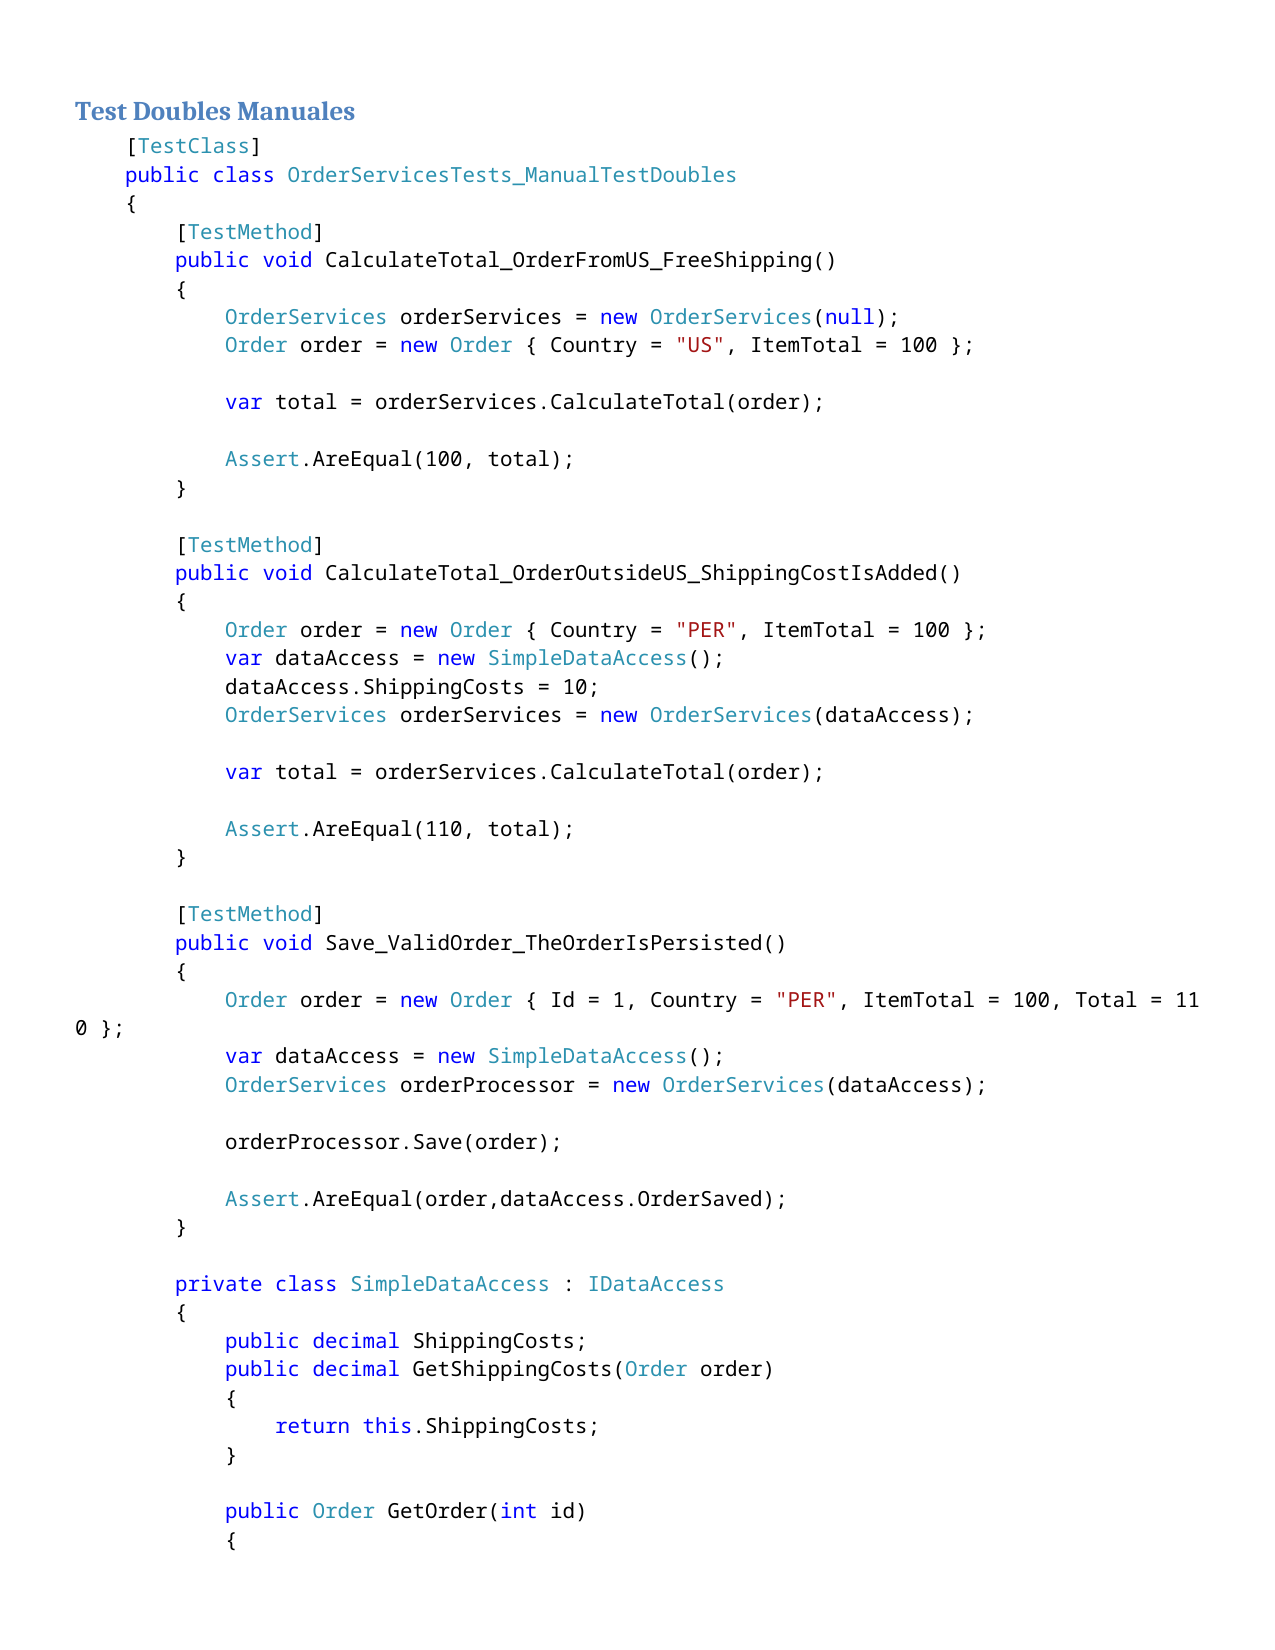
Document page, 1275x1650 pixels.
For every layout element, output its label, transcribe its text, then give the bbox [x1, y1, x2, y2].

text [75, 132, 1200, 1553]
subtitle Test Doubles Manuales [75, 96, 1200, 127]
